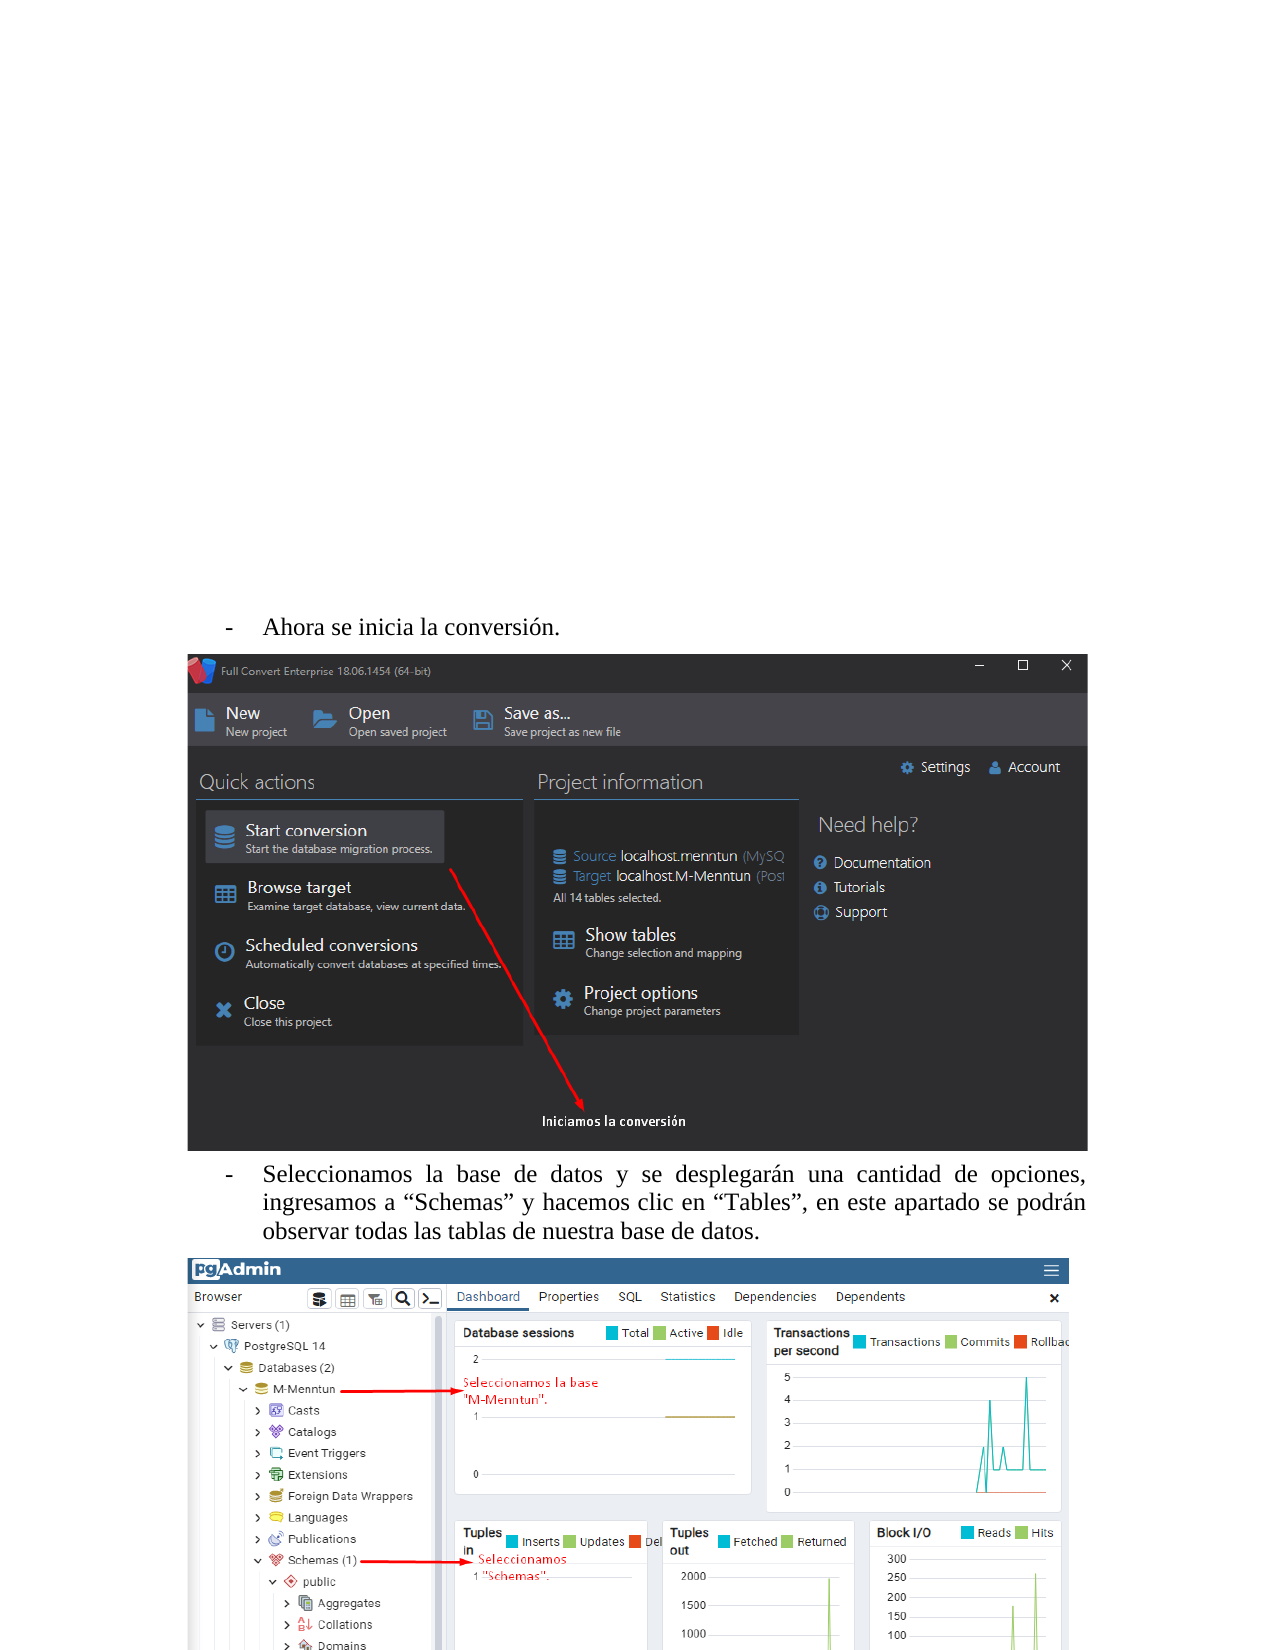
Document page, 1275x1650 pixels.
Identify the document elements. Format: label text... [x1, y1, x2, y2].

list Ahora se inicia la conversión. [225, 612, 1087, 641]
picture [187, 654, 1088, 1151]
list Seleccionamos la base de datos y se desplegarán una cantidad de opciones, ingresamos a “Schemas” y hacemos clic en “Tables”, en este apartado se podrán observar todas las tablas de nuestra base de datos. [225, 1159, 1087, 1245]
picture [187, 1258, 1069, 1650]
